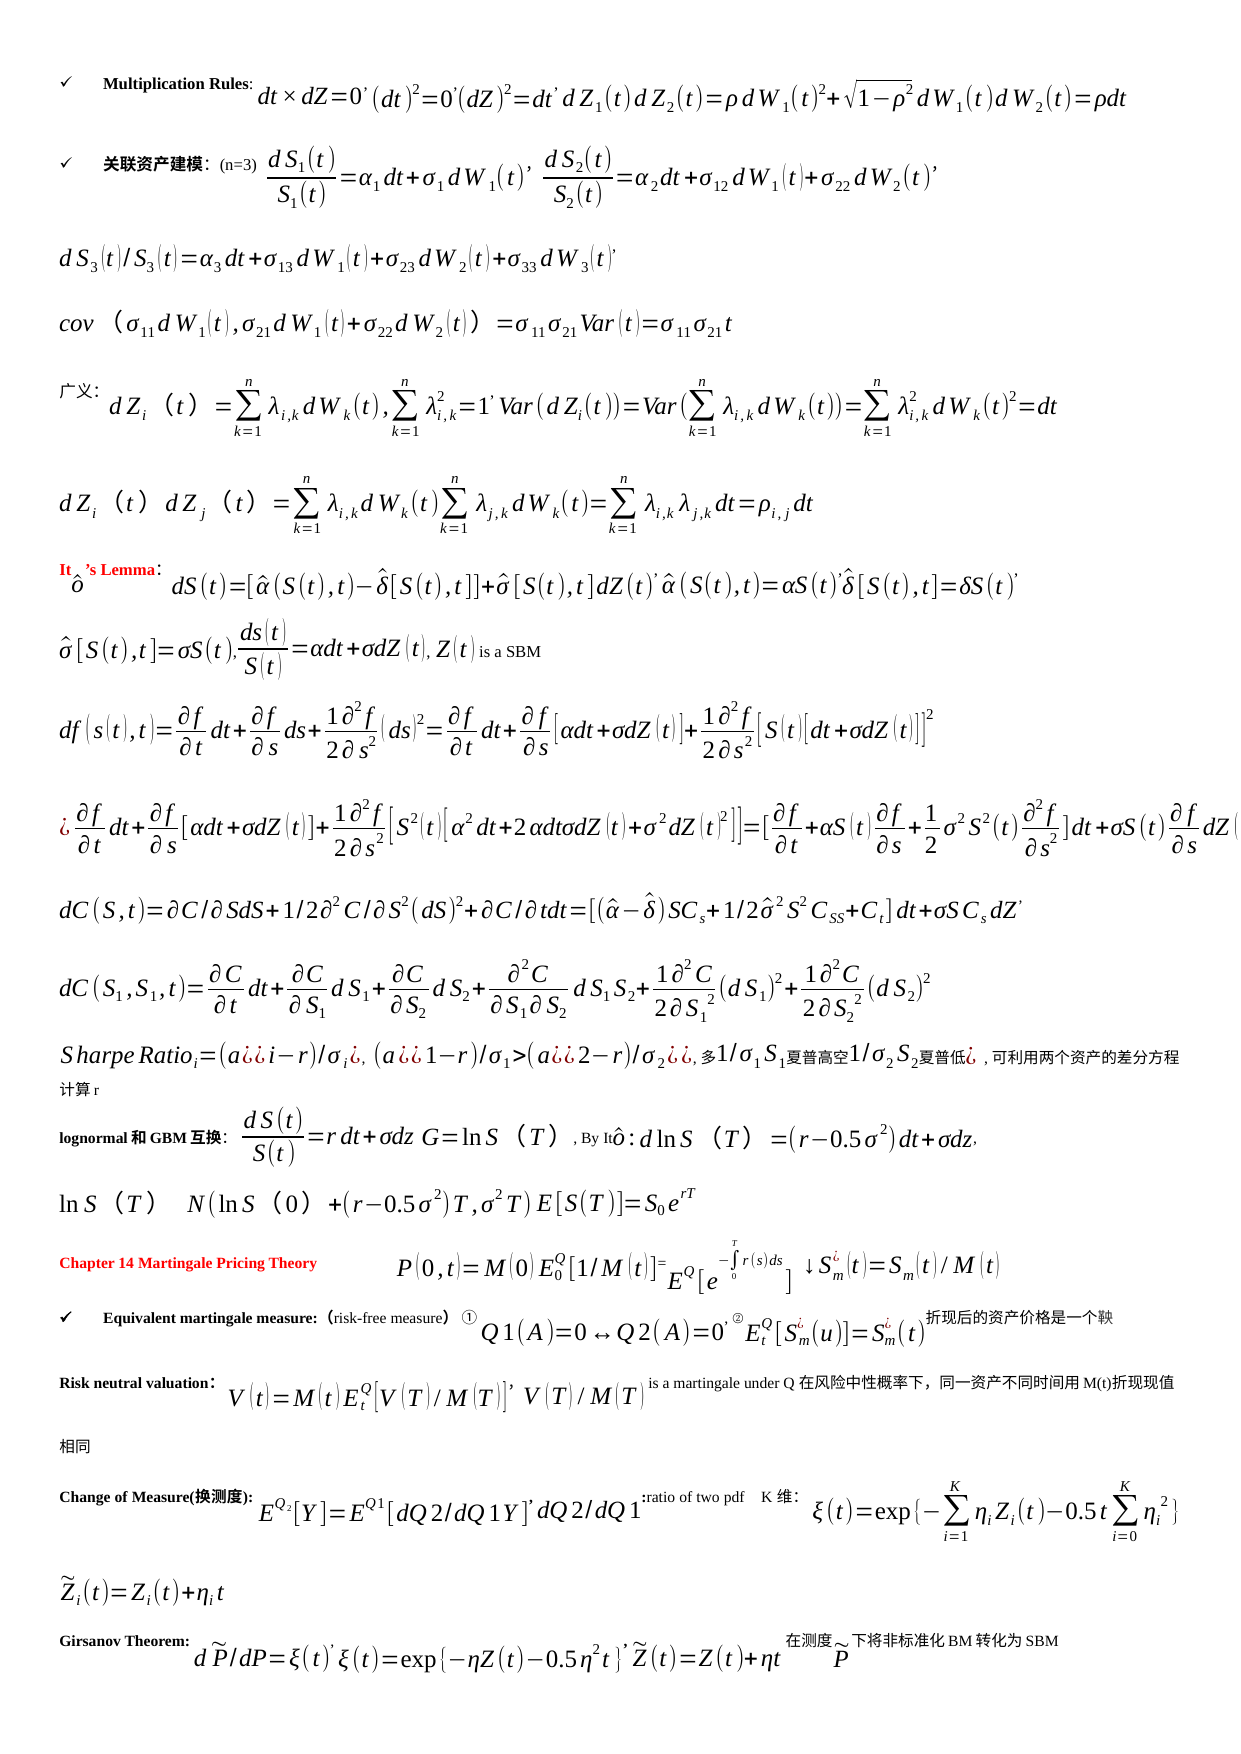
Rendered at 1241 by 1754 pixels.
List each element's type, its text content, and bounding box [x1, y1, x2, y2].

text Risk neutral valuation： ， is a martingale under Q 在风险中性概率下，同一资产不同时间用M(t)折现现值相同 [59, 1364, 1181, 1462]
text Change of Measure(换测度): , :ratio of two pdf K维： [59, 1462, 1181, 1624]
list Multiplication Rules: , ,, [59, 64, 1181, 129]
text It’s Lemma：, ,,,, is a SBM [59, 552, 1181, 779]
list 关联资产建模：(n=3) ，， [59, 129, 1181, 227]
list Equivalent martingale measure:（risk-free measure） ① , ②折现后的资产价格是一个鞅 [59, 1299, 1181, 1364]
text , , 多夏普高空夏普低 , 可利用两个资产的差分方程计算r [59, 1039, 1181, 1104]
text lognormal和GBM互换： , By It , [59, 1104, 1181, 1234]
text , [59, 877, 1181, 942]
text Chapter 14 Martingale Pricing Theory = [59, 1234, 1181, 1299]
text Girsanov Theorem: , , 在测度下将非标准化BM转化为SBM [59, 1624, 1181, 1689]
text , [59, 227, 1181, 357]
text 广义：, [59, 357, 1181, 454]
